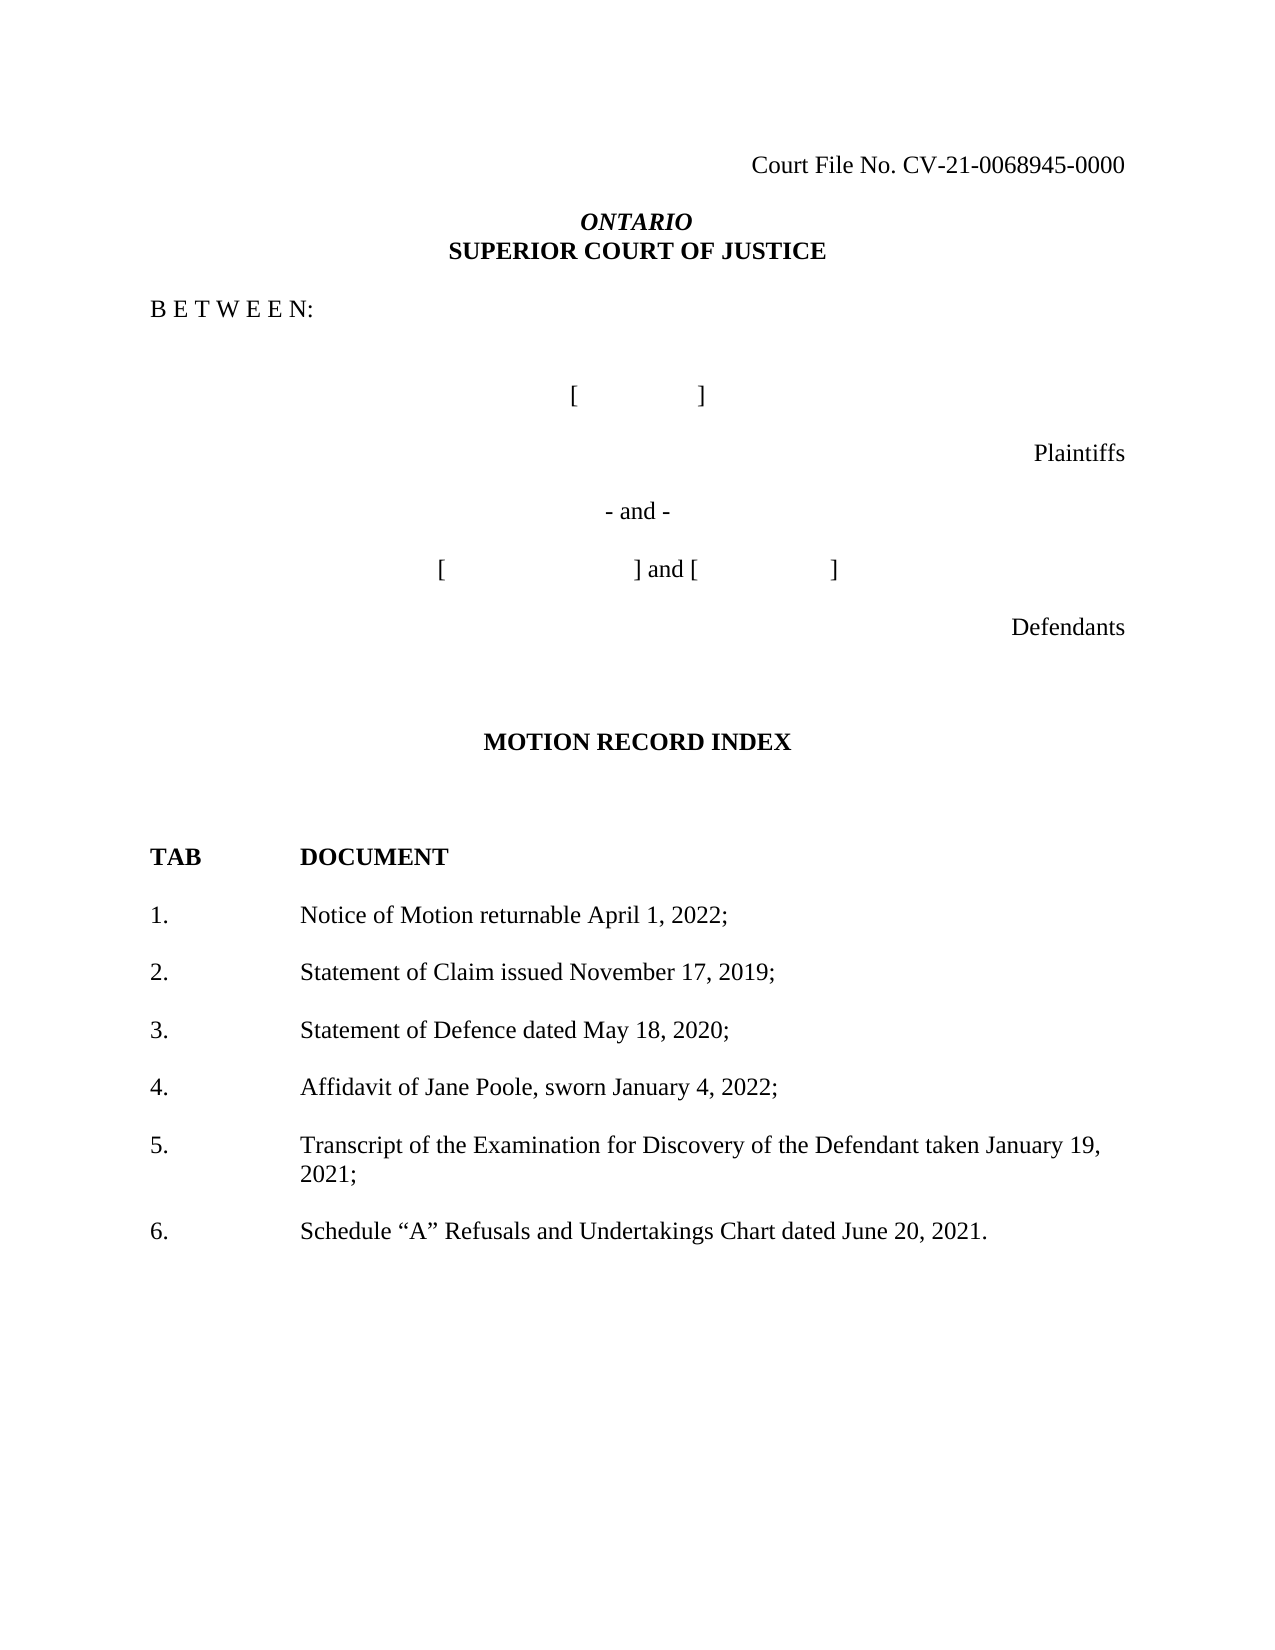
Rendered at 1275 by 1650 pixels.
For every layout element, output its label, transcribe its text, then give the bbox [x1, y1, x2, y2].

list Transcript of the Examination for Discovery of the Defendant taken January 19, 2021; [150, 1130, 1125, 1187]
text [ ] and [ ] [150, 554, 1125, 583]
text - and - [150, 496, 1125, 525]
subtitle TAB DOCUMENT [150, 842, 1125, 871]
text Defendants [150, 612, 1125, 641]
list Schedule “A” Refusals and Undertakings Chart dated June 20, 2021. [150, 1216, 1125, 1245]
text SUPERIOR COURT OF JUSTICE [150, 236, 1125, 265]
subtitle MOTION RECORD INDEX [150, 727, 1125, 756]
text Court File No. CV-21-0068945-0000 [150, 150, 1125, 179]
text Plaintiffs [150, 438, 1125, 467]
text [ ] [150, 380, 1125, 409]
text B E T W E E N: [150, 294, 1125, 322]
list Statement of Claim issued November 17, 2019; [150, 957, 1125, 986]
list Affidavit of Jane Poole, sworn January 4, 2022; [150, 1072, 1125, 1101]
text ONTARIO [150, 207, 1125, 236]
list Statement of Defence dated May 18, 2020; [150, 1015, 1125, 1044]
list Notice of Motion returnable April 1, 2022; [150, 900, 1125, 929]
